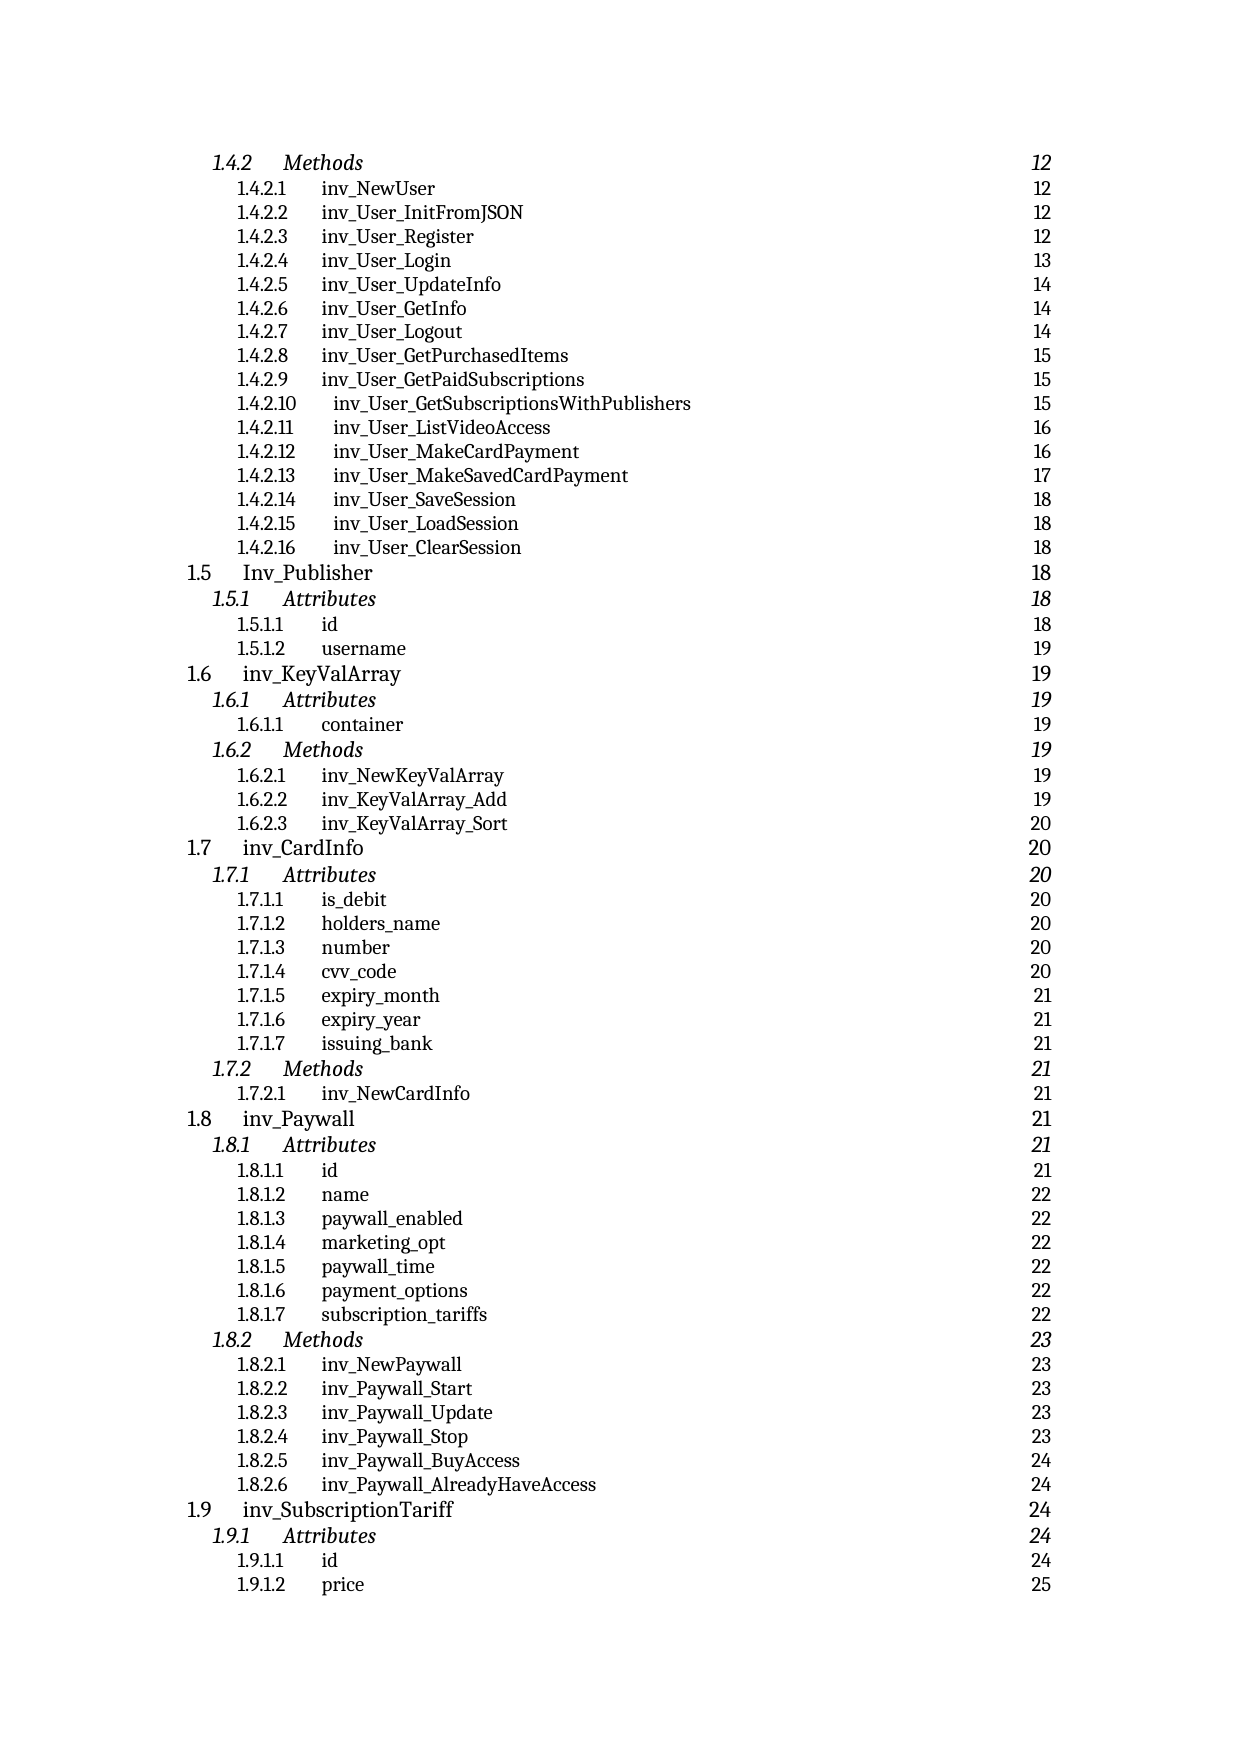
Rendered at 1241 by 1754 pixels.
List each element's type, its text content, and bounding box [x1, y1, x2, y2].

text 1.7.1.7 issuing_bank 21 [237, 1032, 1053, 1056]
text 1.9.1 Attributes 24 [212, 1523, 1053, 1549]
text 1.6.2.3 inv_KeyValArray_Sort 20 [237, 811, 1053, 835]
text 1.7.1 Attributes 20 [212, 862, 1053, 888]
text 1.4.2.6 inv_User_GetInfo 14 [237, 296, 1053, 320]
text 1.7.1.2 holders_name 20 [237, 912, 1053, 936]
text 1.8.1.5 paywall_time 22 [237, 1254, 1053, 1278]
text 1.4.2.5 inv_User_UpdateInfo 14 [237, 272, 1053, 296]
text 1.4.2.11 inv_User_ListVideoAccess 16 [237, 416, 1053, 440]
text 1.7.1.5 expiry_month 21 [237, 984, 1053, 1008]
text 1.4.2.15 inv_User_LoadSession 18 [237, 512, 1053, 536]
text 1.7 inv_CardInfo 20 [187, 835, 1053, 862]
text 1.6.1.1 container 19 [237, 713, 1053, 737]
text 1.6.2.1 inv_NewKeyValArray 19 [237, 763, 1053, 787]
text 1.4.2.14 inv_User_SaveSession 18 [237, 488, 1053, 512]
text 1.8.2.1 inv_NewPaywall 23 [237, 1353, 1053, 1377]
text 1.5.1 Attributes 18 [212, 586, 1053, 612]
text 1.8.2.4 inv_Paywall_Stop 23 [237, 1424, 1053, 1448]
text 1.7.1.3 number 20 [237, 936, 1053, 960]
text 1.4.2.4 inv_User_Login 13 [237, 248, 1053, 272]
text 1.5 Inv_Publisher 18 [187, 560, 1053, 586]
text 1.9 inv_SubscriptionTariff 24 [187, 1496, 1053, 1523]
text 1.6.2.2 inv_KeyValArray_Add 19 [237, 787, 1053, 811]
text 1.6.1 Attributes 19 [212, 687, 1053, 713]
text 1.8.2.5 inv_Paywall_BuyAccess 24 [237, 1448, 1053, 1472]
text 1.4.2.13 inv_User_MakeSavedCardPayment 17 [237, 464, 1053, 488]
text 1.4.2.7 inv_User_Logout 14 [237, 320, 1053, 344]
text 1.8.1.2 name 22 [237, 1183, 1053, 1207]
text 1.6 inv_KeyValArray 19 [187, 660, 1053, 687]
text 1.5.1.2 username 19 [237, 636, 1053, 660]
text 1.4.2.10 inv_User_GetSubscriptionsWithPublishers 15 [237, 392, 1053, 416]
text 1.4.2.2 inv_User_InitFromJSON 12 [237, 200, 1053, 224]
text 1.8.1.1 id 21 [237, 1159, 1053, 1183]
text 1.8.2.6 inv_Paywall_AlreadyHaveAccess 24 [237, 1472, 1053, 1496]
text 1.7.1.1 is_debit 20 [237, 888, 1053, 912]
text 1.4.2.3 inv_User_Register 12 [237, 224, 1053, 248]
text 1.8.2 Methods 23 [212, 1326, 1053, 1353]
text 1.9.1.1 id 24 [237, 1549, 1053, 1573]
text 1.8.1.3 paywall_enabled 22 [237, 1207, 1053, 1231]
text 1.8.1.7 subscription_tariffs 22 [237, 1302, 1053, 1326]
text 1.8 inv_Paywall 21 [187, 1106, 1053, 1132]
text 1.4.2 Methods 12 [212, 150, 1053, 176]
text 1.7.1.4 cvv_code 20 [237, 960, 1053, 984]
text 1.4.2.16 inv_User_ClearSession 18 [237, 536, 1053, 560]
text 1.4.2.12 inv_User_MakeCardPayment 16 [237, 440, 1053, 464]
text 1.9.1.2 price 25 [237, 1573, 1053, 1597]
text 1.4.2.9 inv_User_GetPaidSubscriptions 15 [237, 368, 1053, 392]
text 1.6.2 Methods 19 [212, 737, 1053, 763]
text 1.7.2 Methods 21 [212, 1056, 1053, 1082]
text 1.4.2.8 inv_User_GetPurchasedItems 15 [237, 344, 1053, 368]
text 1.4.2.1 inv_NewUser 12 [237, 176, 1053, 200]
text 1.8.2.3 inv_Paywall_Update 23 [237, 1401, 1053, 1424]
text 1.8.2.2 inv_Paywall_Start 23 [237, 1377, 1053, 1401]
text 1.8.1 Attributes 21 [212, 1132, 1053, 1159]
text 1.7.2.1 inv_NewCardInfo 21 [237, 1082, 1053, 1106]
text 1.8.1.4 marketing_opt 22 [237, 1231, 1053, 1254]
text 1.7.1.6 expiry_year 21 [237, 1008, 1053, 1032]
text 1.5.1.1 id 18 [237, 612, 1053, 636]
text 1.8.1.6 payment_options 22 [237, 1278, 1053, 1302]
